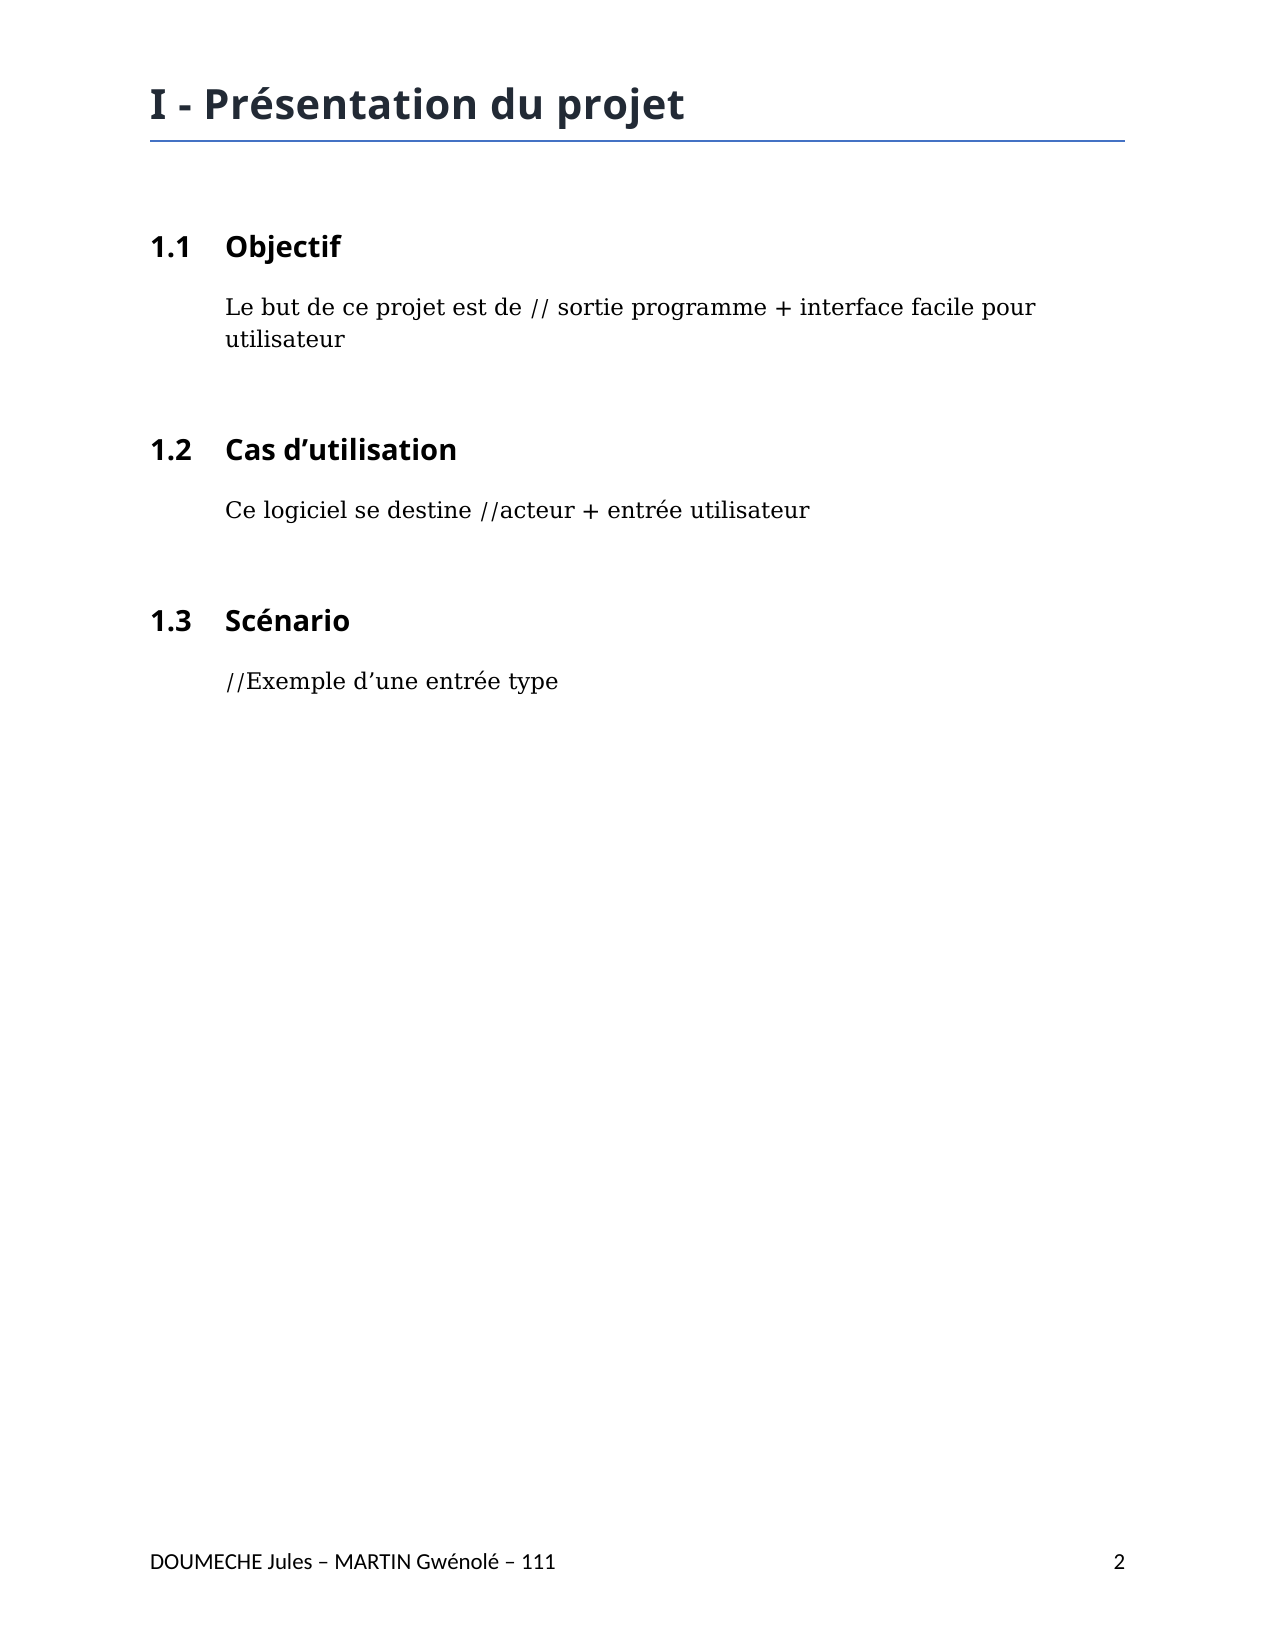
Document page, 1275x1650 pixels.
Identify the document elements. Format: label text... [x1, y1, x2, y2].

text //Exemple d’une entrée type [225, 667, 1125, 694]
text Ce logiciel se destine //acteur + entrée utilisateur [225, 496, 1125, 523]
list Scénario [150, 601, 1125, 640]
list Cas d’utilisation [150, 429, 1125, 469]
text Le but de ce projet est de // sortie programme + interface facile pour utilisateur [225, 293, 1125, 352]
list Objectif [150, 226, 1125, 266]
